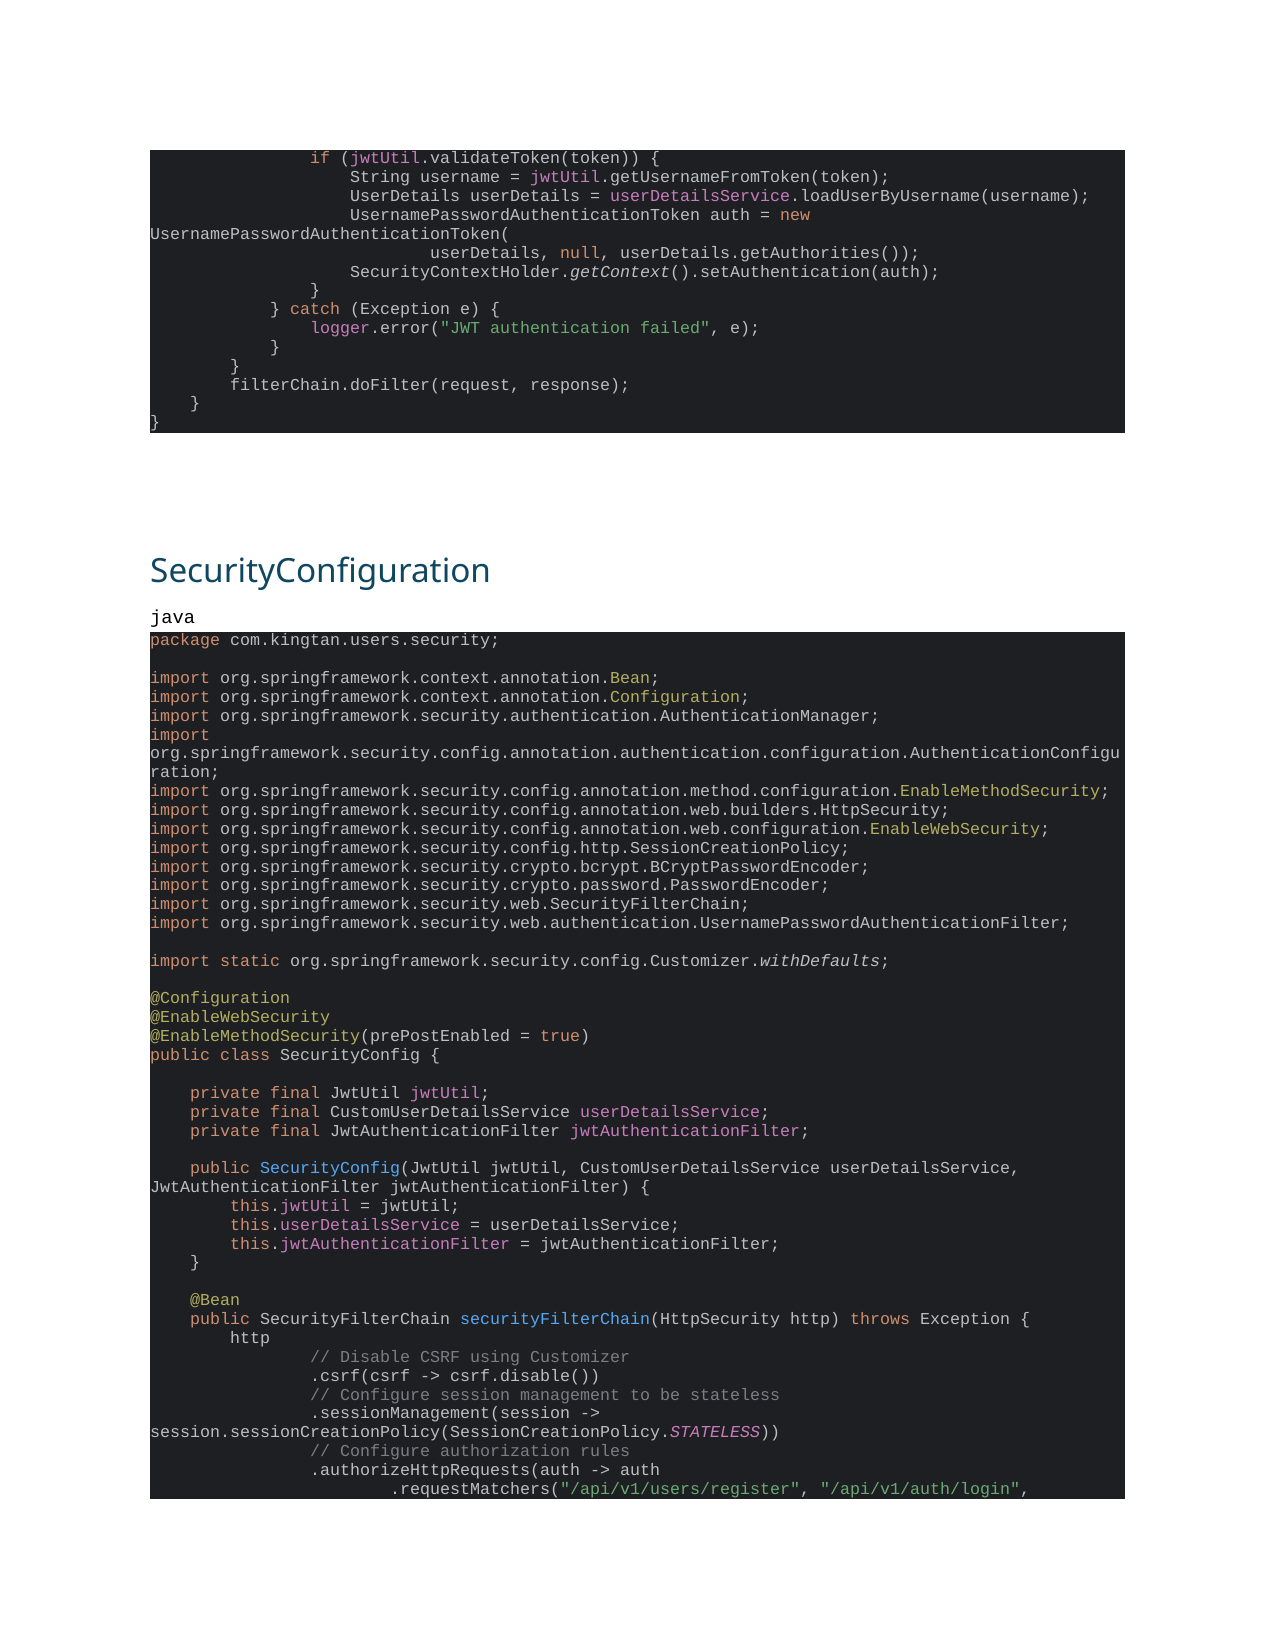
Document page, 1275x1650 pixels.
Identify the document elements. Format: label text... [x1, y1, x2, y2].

text SecurityConfiguration [150, 547, 1125, 592]
text java [150, 607, 1125, 629]
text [150, 150, 1125, 433]
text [150, 632, 1125, 1499]
